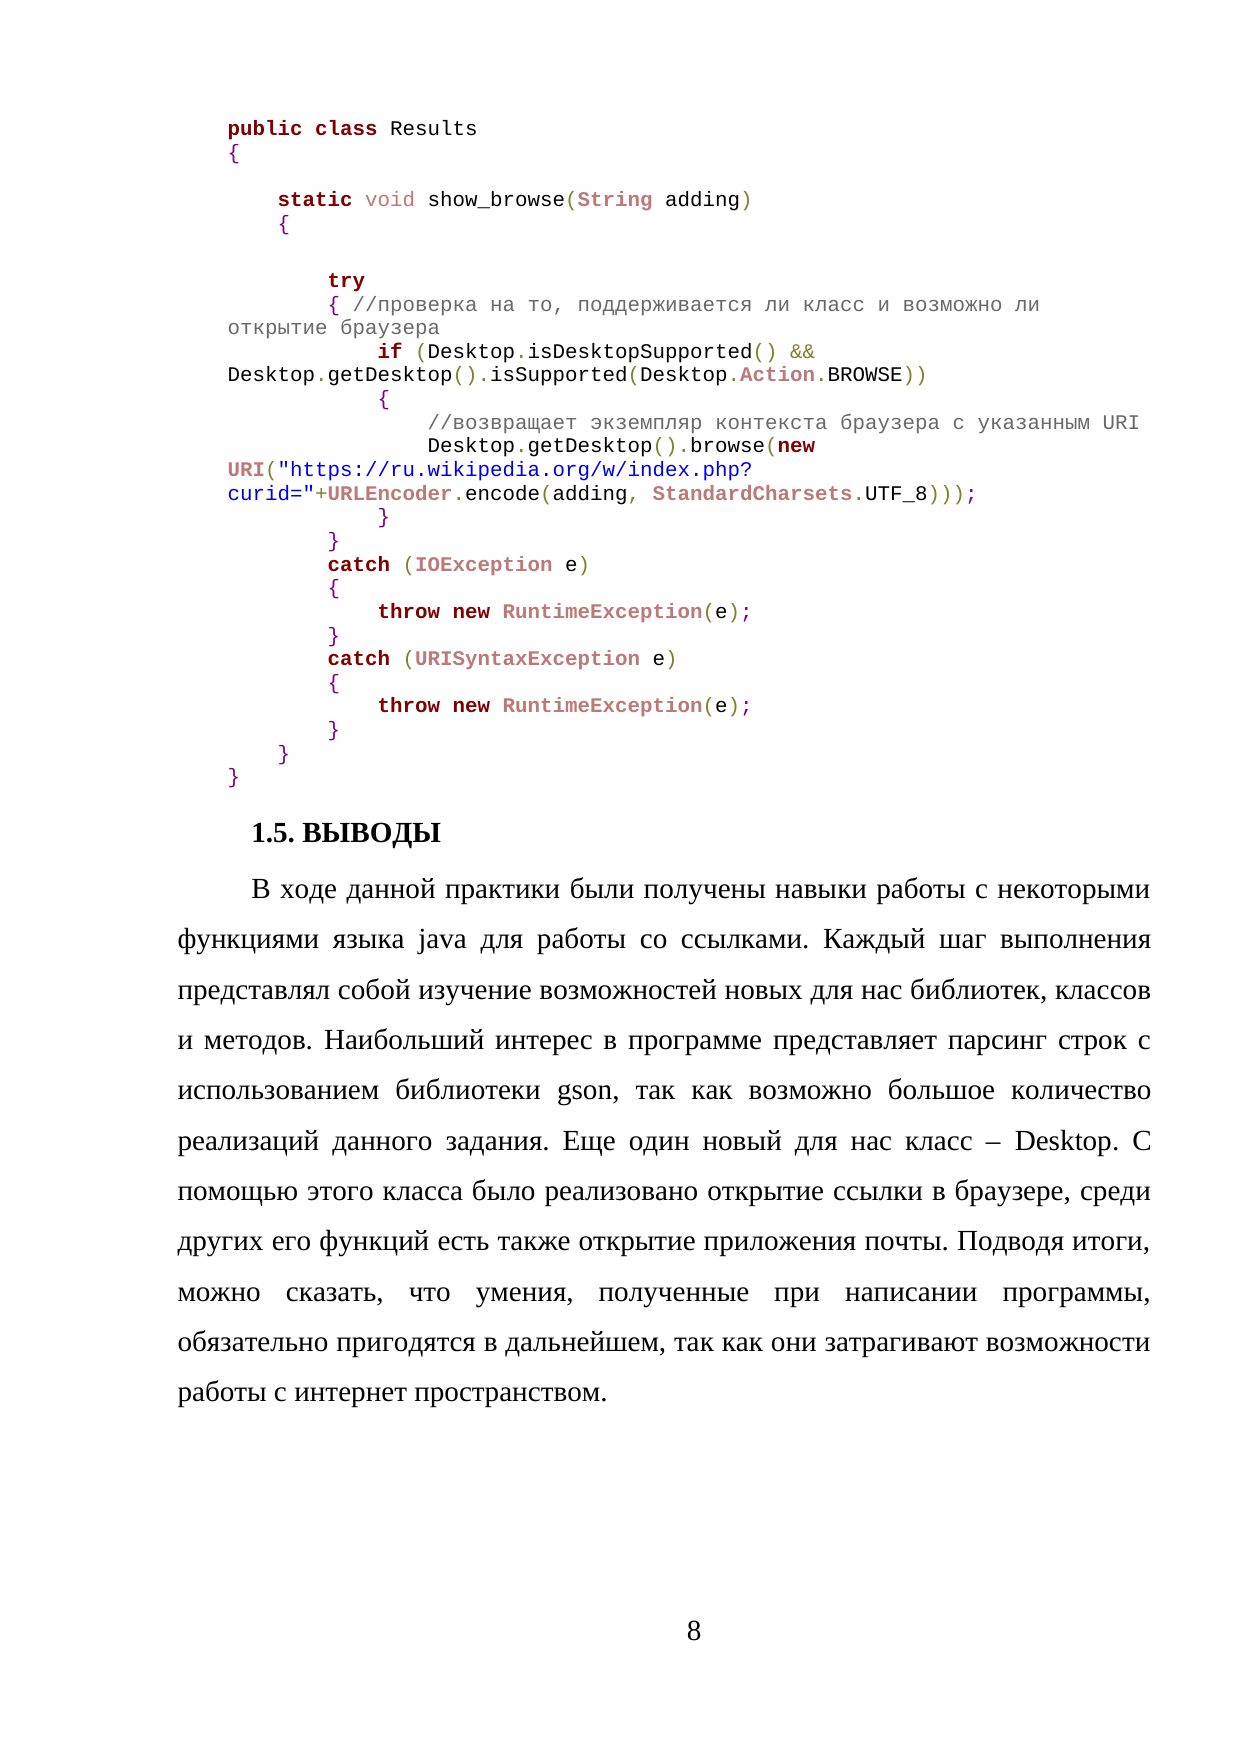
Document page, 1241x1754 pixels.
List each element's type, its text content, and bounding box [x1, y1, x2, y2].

text { [227, 672, 1152, 696]
text } [227, 743, 1152, 766]
text { [227, 388, 1152, 412]
text } [227, 624, 1152, 648]
text } [227, 530, 1152, 554]
text throw new RuntimeException(e); [227, 601, 1152, 624]
text catch (URISyntaxException e) [227, 648, 1152, 672]
text catch (IOException e) [227, 554, 1152, 577]
text { [227, 142, 1152, 165]
text //возвращает экземпляр контекста браузера с указанным URI [227, 412, 1152, 435]
text public class Results [227, 118, 1152, 142]
text } [227, 719, 1152, 743]
text } [227, 506, 1152, 530]
text Desktop.getDesktop().browse(new URI("https://ru.wikipedia.org/w/index.php?curid="+URLEncoder.encode(adding, StandardCharsets.UTF_8))); [227, 435, 1152, 506]
text if (Desktop.isDesktopSupported() && Desktop.getDesktop().isSupported(Desktop.Action.BROWSE)) [227, 341, 1152, 388]
text { //проверка на то, поддерживается ли класс и возможно ли открытие браузера [227, 293, 1152, 341]
text { [227, 577, 1152, 601]
subtitle 1.5. Выводы [177, 815, 1152, 849]
text static void show_browse(String adding) [227, 189, 1152, 213]
text { [227, 213, 1152, 236]
text try [227, 270, 1152, 293]
text } [227, 766, 1152, 790]
text throw new RuntimeException(e); [227, 696, 1152, 719]
text В ходе данной практики были получены навыки работы с некоторыми функциями языка java для работы со ссылками. Каждый шаг выполнения представлял собой изучение возможностей новых для нас библиотек, классов и методов. Наибольший интерес в программе представляет парсинг строк с использованием библиотеки gson, так как возможно большое количество реализаций данного задания. Еще один новый для нас класс – Desktop. С помощью этого класса было реализовано открытие ссылки в браузере, среди других его функций есть также открытие приложения почты. Подводя итоги, можно сказать, что умения, полученные при написании программы, обязательно пригодятся в дальнейшем, так как они затрагивают возможности работы с интернет пространством. [177, 871, 1152, 1408]
